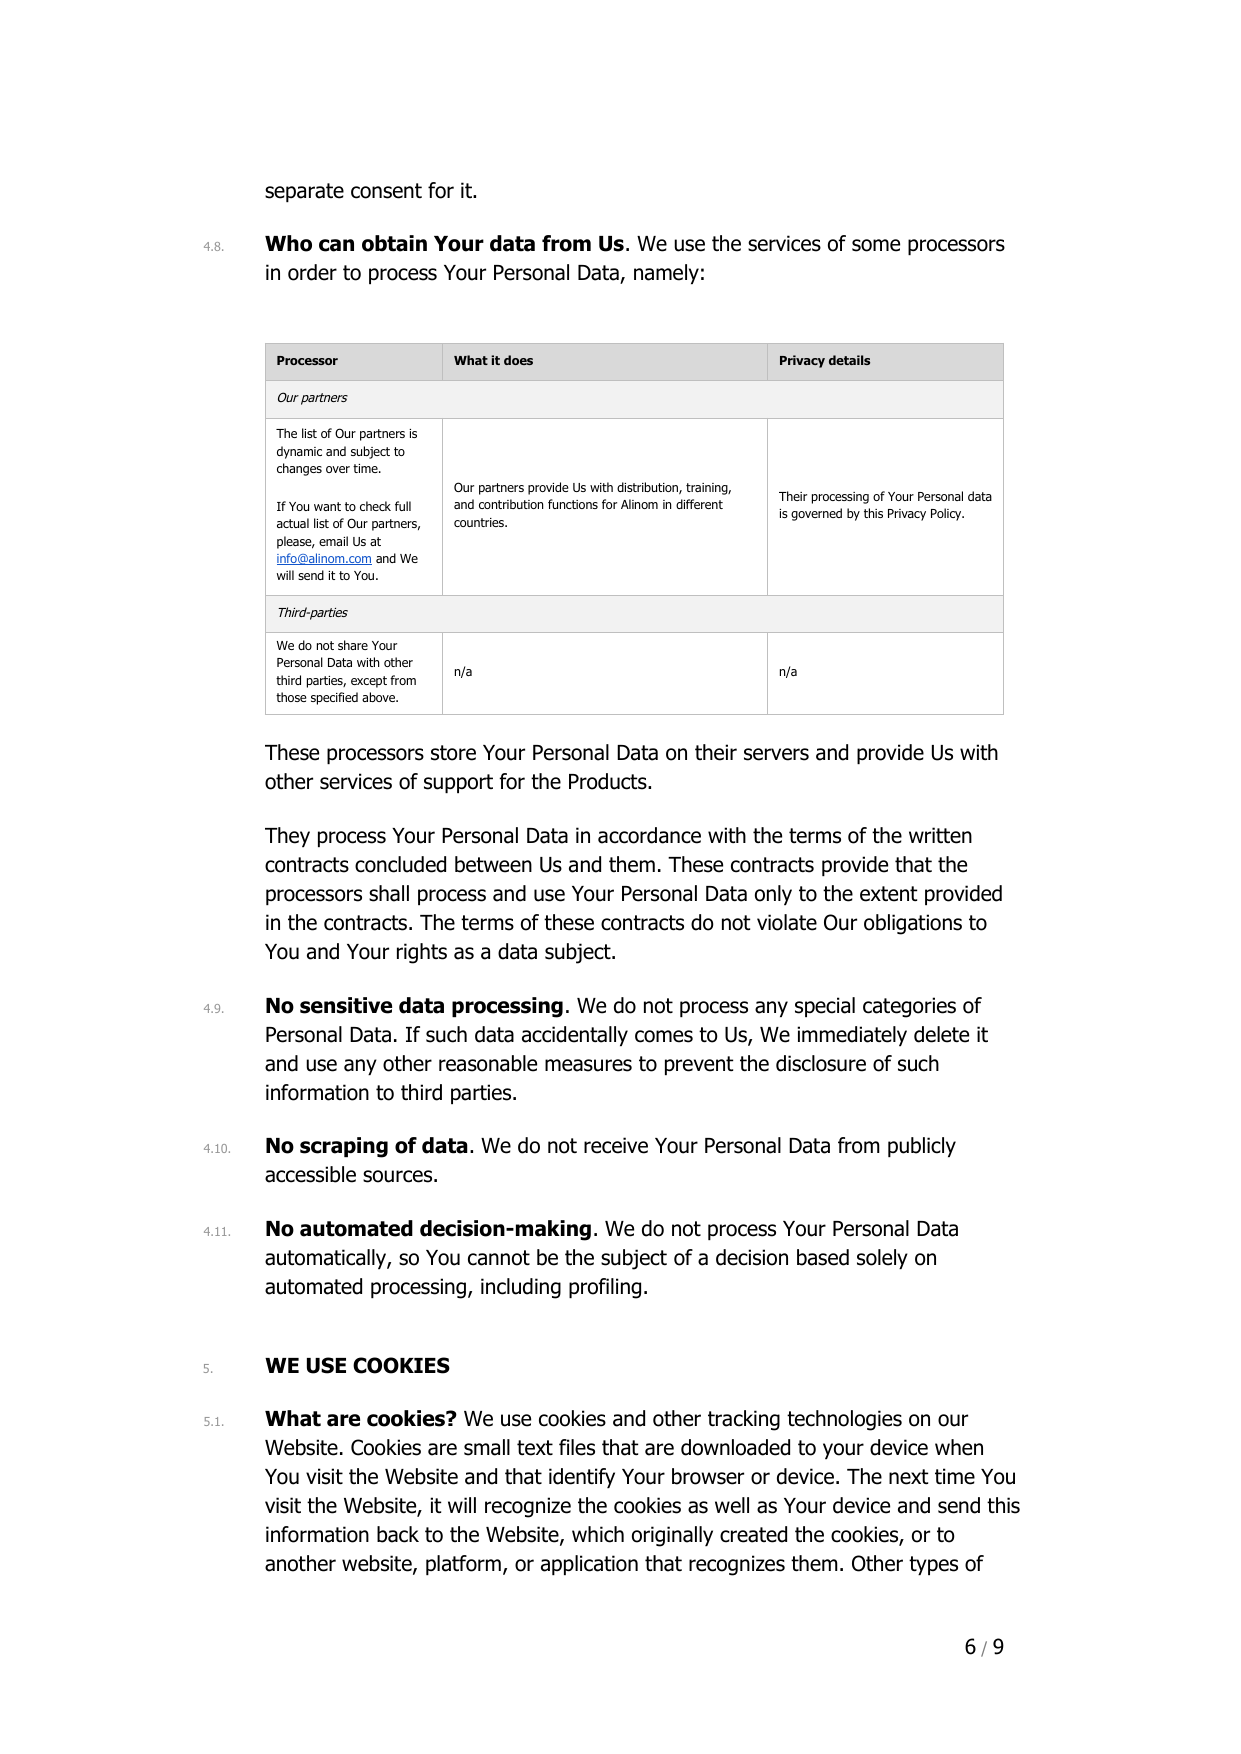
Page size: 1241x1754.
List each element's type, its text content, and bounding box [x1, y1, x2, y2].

table_cell No automated decision-making. We do not process Your Personal Data automatically, so You cannot be the subject of a decision based solely on automated processing, including profiling. [191, 1216, 1033, 1327]
table_cell No scraping of data. We do not receive Your Personal Data from publicly accessible sources. [191, 1133, 1033, 1216]
table_cell Who can obtain Your data from Us. We use the services of some processors in order to process Your Personal Data, namely: [191, 231, 1033, 314]
table_cell WE USE COOKIES [191, 1327, 1033, 1406]
table_cell [191, 314, 1033, 715]
table_cell They process Your Personal Data in accordance with the terms of the written contracts concluded between Us and them. These contracts provide that the processors shall process and use Your Personal Data only to the extent provided in the contracts. The terms of these contracts do not violate Our obligations to You and Your rights as a data subject. [191, 823, 1033, 992]
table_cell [191, 1406, 1033, 1576]
table_cell These processors store Your Personal Data on their servers and provide Us with other services of support for the Products. [191, 715, 1033, 823]
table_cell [191, 177, 1033, 231]
table_cell No sensitive data processing. We do not process any special categories of Personal Data. If such data accidentally comes to Us, We immediately delete it and use any other reasonable measures to prevent the disclosure of such information to third parties. [191, 992, 1033, 1133]
